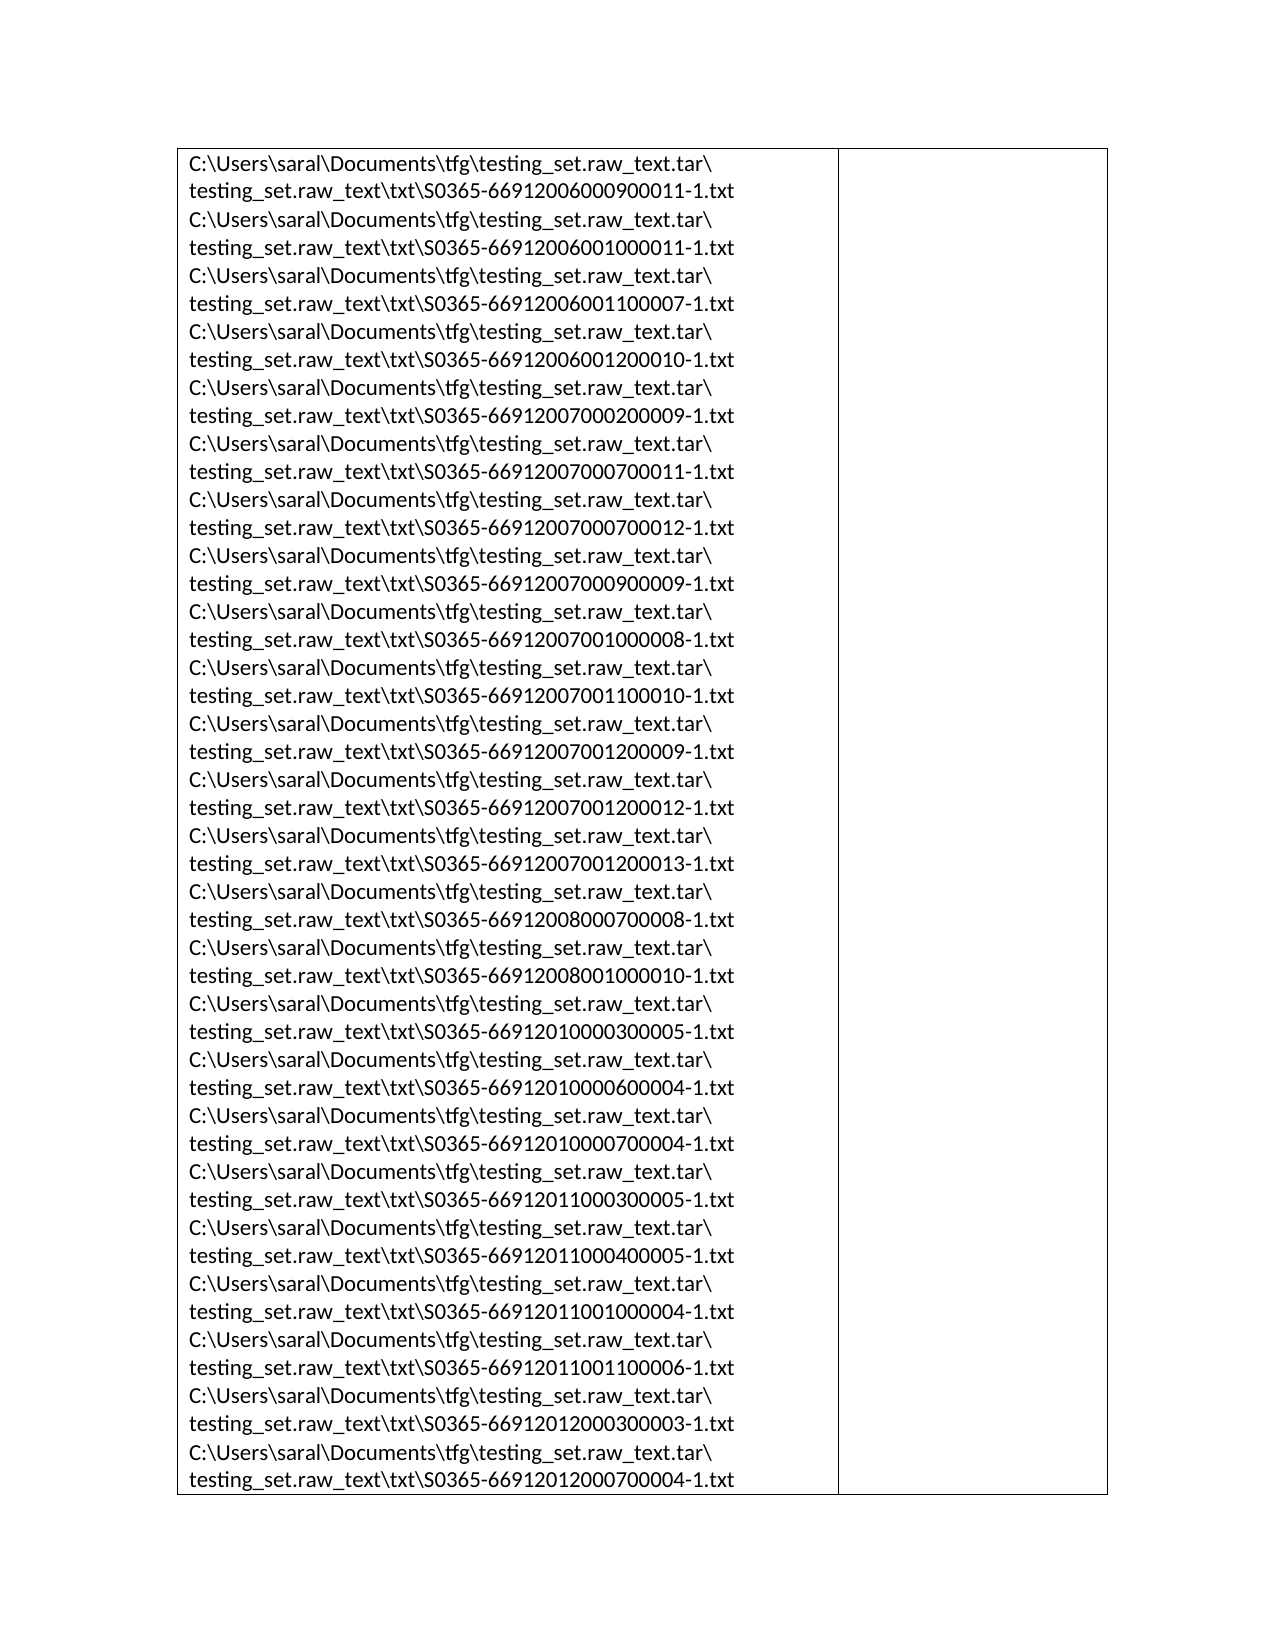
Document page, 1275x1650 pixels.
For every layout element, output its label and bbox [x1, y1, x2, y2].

table_cell [839, 149, 1107, 1494]
table_cell [178, 149, 838, 1494]
